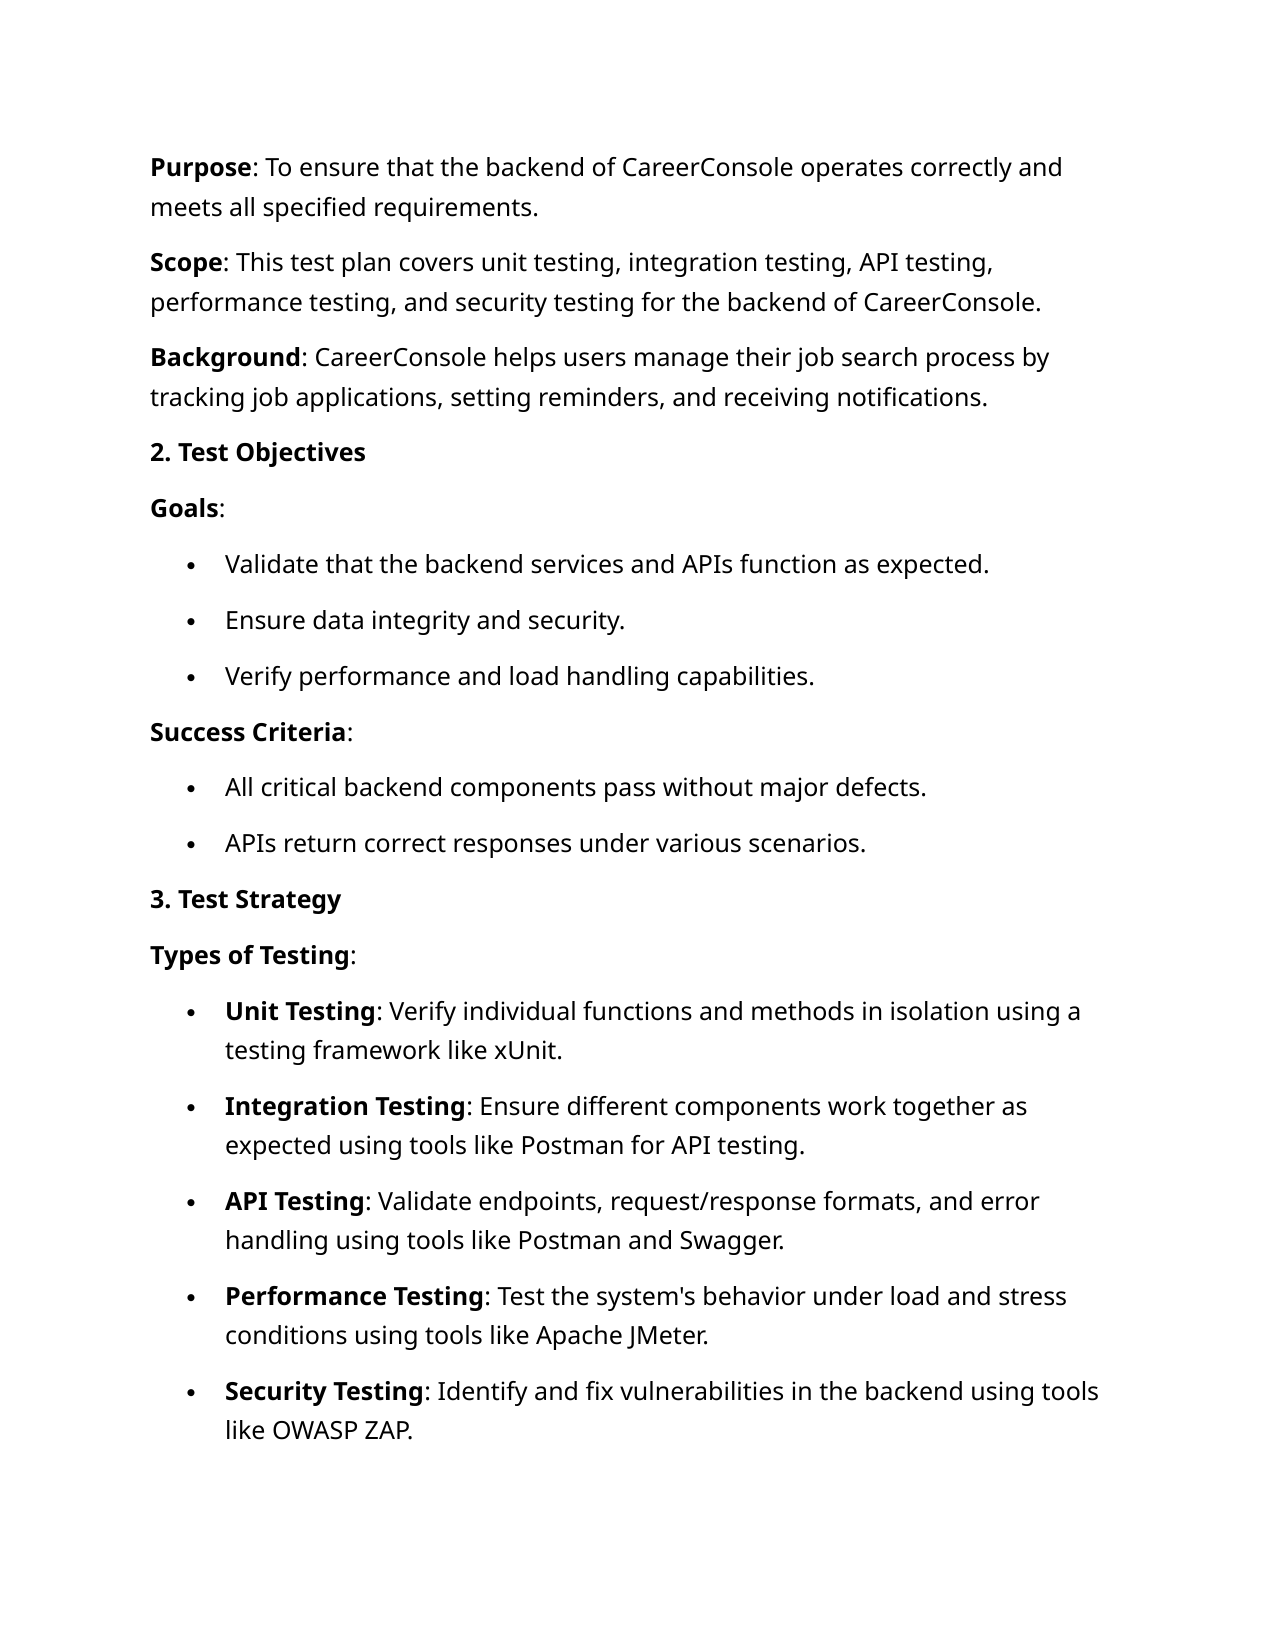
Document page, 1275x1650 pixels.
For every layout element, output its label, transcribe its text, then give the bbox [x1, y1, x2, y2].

text Success Criteria: [150, 714, 1125, 748]
text Purpose: To ensure that the backend of CareerConsole operates correctly and meets all specified requirements. [150, 150, 1125, 223]
list Integration Testing: Ensure different components work together as expected using tools like Postman for API testing. [187, 1088, 1125, 1162]
text 3. Test Strategy [150, 882, 1125, 916]
list Unit Testing: Verify individual functions and methods in isolation using a testing framework like xUnit. [187, 993, 1125, 1067]
list API Testing: Validate endpoints, request/response formats, and error handling using tools like Postman and Swagger. [187, 1183, 1125, 1257]
list Performance Testing: Test the system's behavior under load and stress conditions using tools like Apache JMeter. [187, 1278, 1125, 1352]
list APIs return correct responses under various scenarios. [187, 826, 1125, 860]
list Verify performance and load handling capabilities. [187, 658, 1125, 692]
list Validate that the backend services and APIs function as expected. [187, 547, 1125, 581]
text 2. Test Objectives [150, 435, 1125, 469]
list Security Testing: Identify and fix vulnerabilities in the backend using tools like OWASP ZAP. [187, 1373, 1125, 1447]
text Scope: This test plan covers unit testing, integration testing, API testing, performance testing, and security testing for the backend of CareerConsole. [150, 245, 1125, 318]
text Goals: [150, 491, 1125, 525]
text Types of Testing: [150, 937, 1125, 972]
list All critical backend components pass without major defects. [187, 770, 1125, 804]
text Background: CareerConsole helps users manage their job search process by tracking job applications, setting reminders, and receiving notifications. [150, 340, 1125, 413]
list Ensure data integrity and security. [187, 602, 1125, 637]
